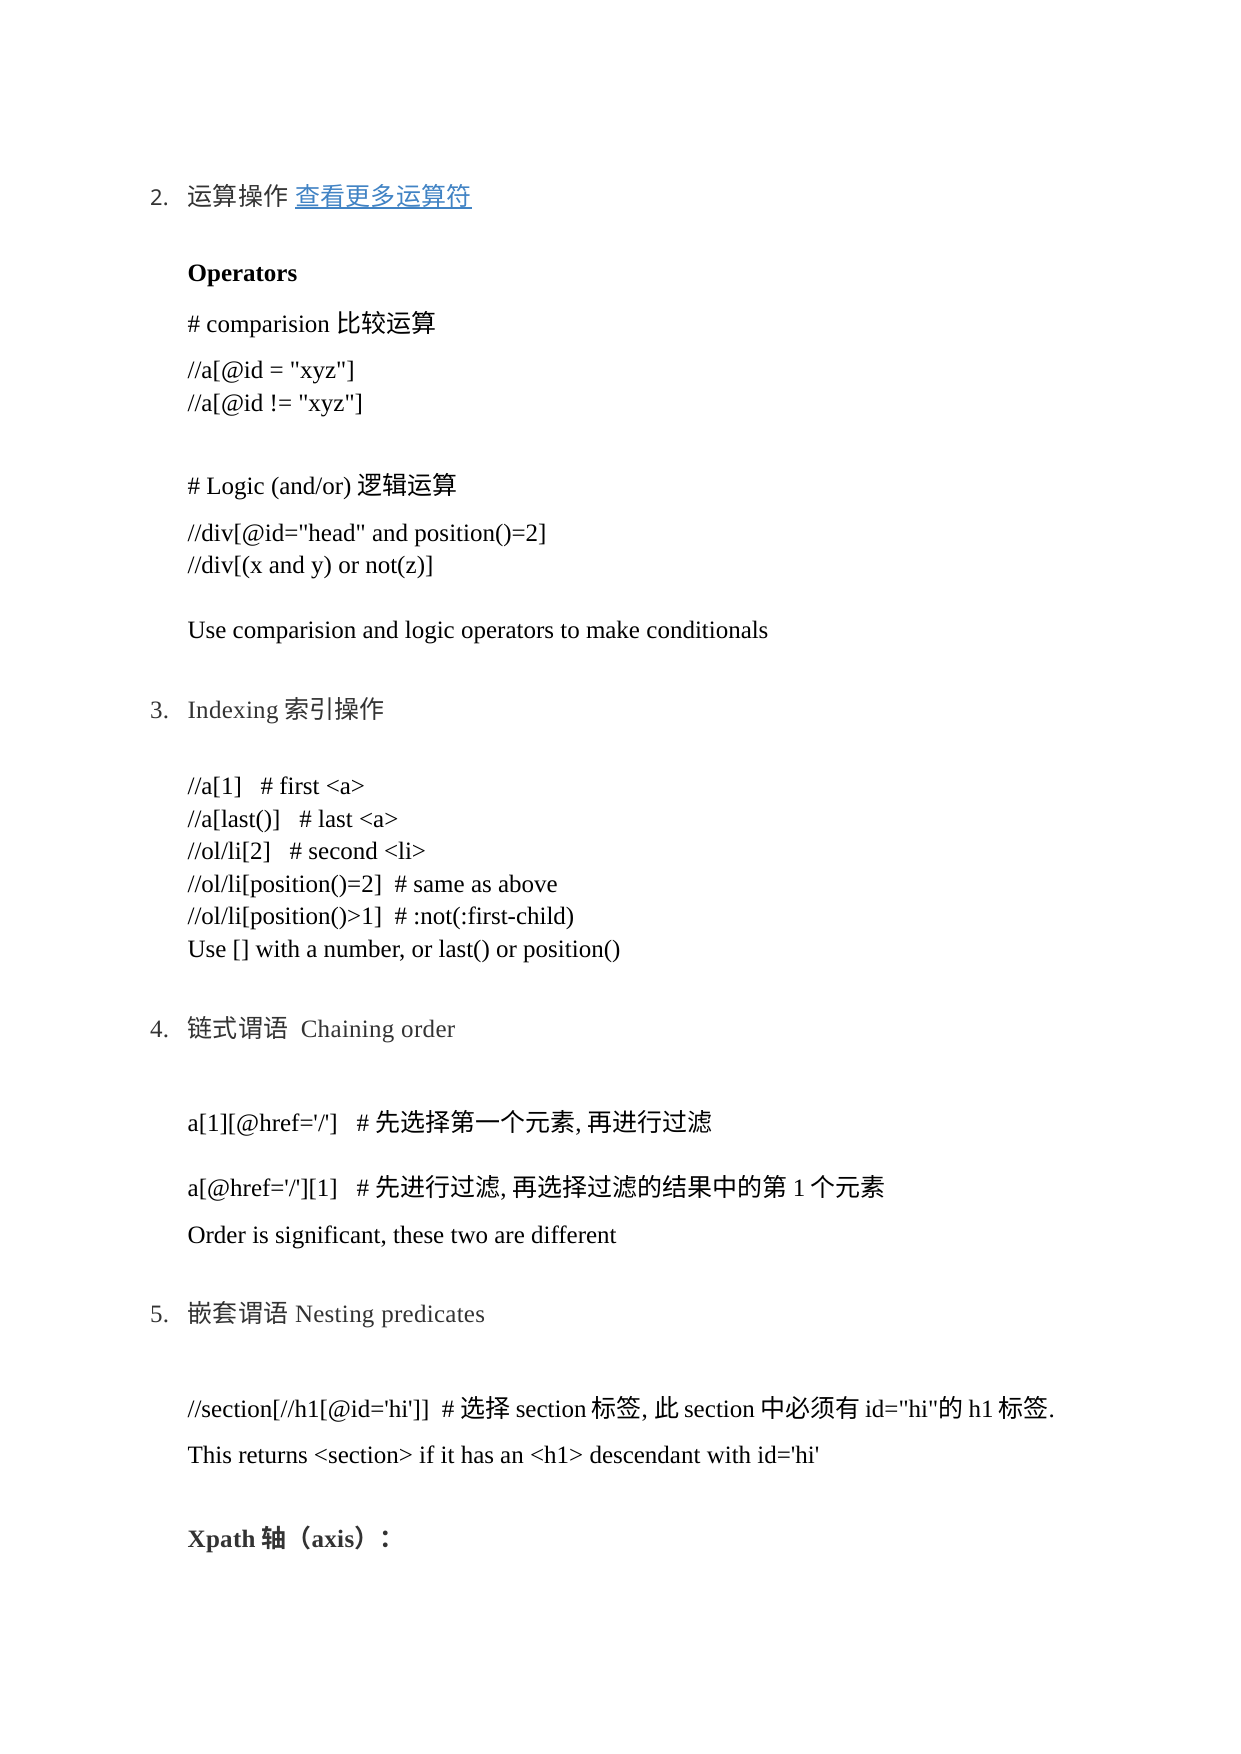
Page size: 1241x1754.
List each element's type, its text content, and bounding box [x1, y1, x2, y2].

text Order is significant, these two are different [187, 1218, 1053, 1250]
list 嵌套谓语 Nesting predicates [150, 1279, 1053, 1344]
text a[1][@href='/'] # 先选择第一个元素, 再进行过滤 [187, 1088, 1053, 1153]
list 运算操作 查看更多运算符 [150, 162, 1053, 227]
text Operators [187, 256, 1053, 289]
text //a[@id = "xyz"] [187, 354, 1053, 386]
text //ol/li[position()>1] # :not(:first-child) [187, 899, 1053, 932]
text //ol/li[2] # second <li> [187, 834, 1053, 867]
text Use comparision and logic operators to make conditionals [187, 614, 1053, 646]
text a[@href='/'][1] # 先进行过滤, 再选择过滤的结果中的第1个元素 [187, 1153, 1053, 1218]
text //a[last()] # last <a> [187, 802, 1053, 834]
text //section[//h1[@id='hi']] # 选择section标签, 此section中必须有id="hi"的h1标签. [187, 1374, 1053, 1439]
text //ol/li[position()=2] # same as above [187, 867, 1053, 899]
text # Logic (and/or) 逻辑运算 [187, 451, 1053, 516]
list 链式谓语 Chaining order [150, 994, 1053, 1059]
list Indexing索引操作 [150, 675, 1053, 740]
text //div[@id="head" and position()=2] [187, 516, 1053, 549]
text Use [] with a number, or last() or position() [187, 932, 1053, 964]
text This returns <section> if it has an <h1> descendant with id='hi' [187, 1439, 1053, 1471]
text Xpath轴（axis）： [187, 1504, 1053, 1569]
text # comparision 比较运算 [187, 289, 1053, 354]
text //a[@id != "xyz"] [187, 386, 1053, 419]
text //a[1] # first <a> [187, 769, 1053, 802]
text //div[(x and y) or not(z)] [187, 549, 1053, 581]
